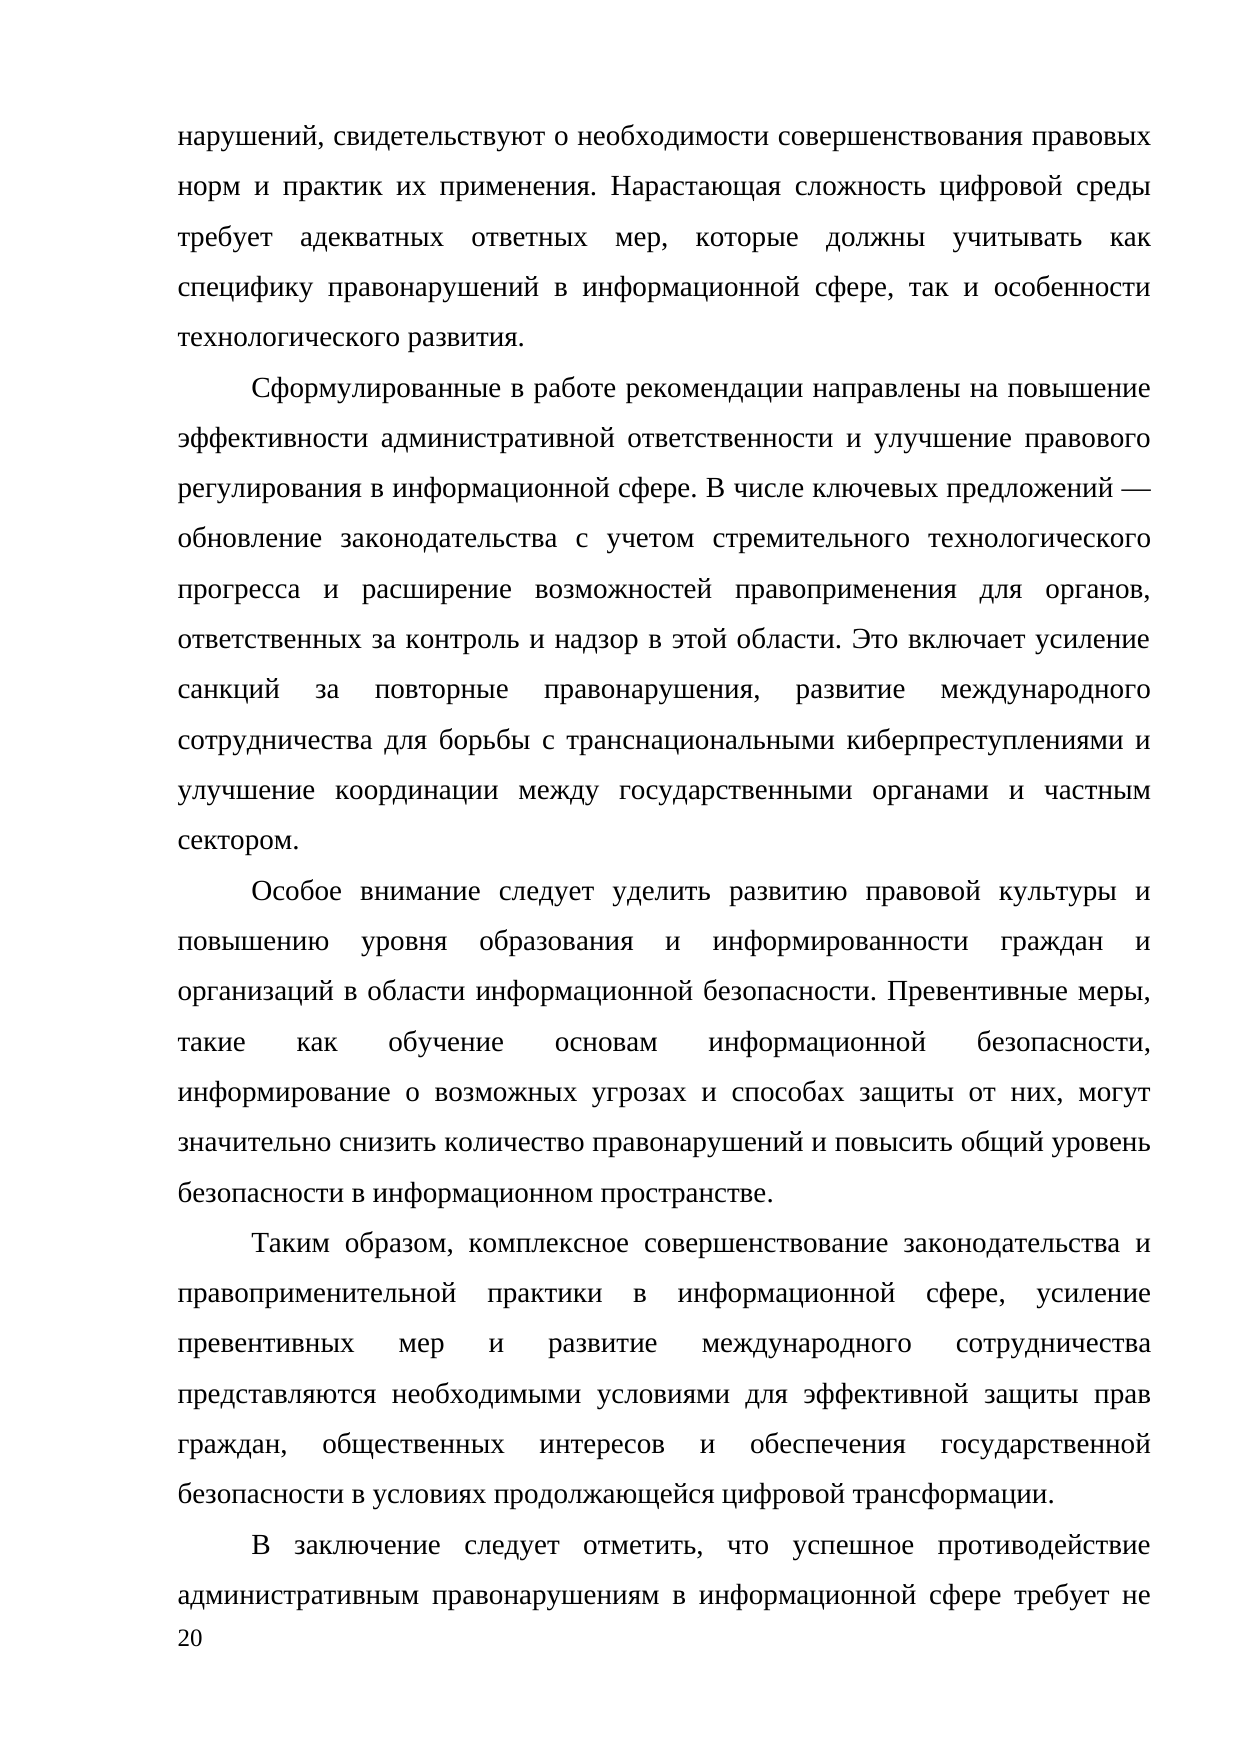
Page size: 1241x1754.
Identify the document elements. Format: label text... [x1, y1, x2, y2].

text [177, 118, 1152, 353]
text Таким образом, комплексное совершенствование законодательства и правоприменительной практики в информационной сфере, усиление превентивных мер и развитие международного сотрудничества представляются необходимыми условиями для эффективной защиты прав граждан, общественных интересов и обеспечения государственной безопасности в условиях продолжающейся цифровой трансформации. [177, 1225, 1152, 1510]
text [177, 1527, 1152, 1611]
text Особое внимание следует уделить развитию правовой культуры и повышению уровня образования и информированности граждан и организаций в области информационной безопасности. Превентивные меры, такие как обучение основам информационной безопасности, информирование о возможных угрозах и способах защиты от них, могут значительно снизить количество правонарушений и повысить общий уровень безопасности в информационном пространстве. [177, 873, 1152, 1208]
text Сформулированные в работе рекомендации направлены на повышение эффективности административной ответственности и улучшение правового регулирования в информационной сфере. В числе ключевых предложений — обновление законодательства с учетом стремительного технологического прогресса и расширение возможностей правоприменения для органов, ответственных за контроль и надзор в этой области. Это включает усиление санкций за повторные правонарушения, развитие международного сотрудничества для борьбы с транснациональными киберпреступлениями и улучшение координации между государственными органами и частным сектором. [177, 370, 1152, 856]
